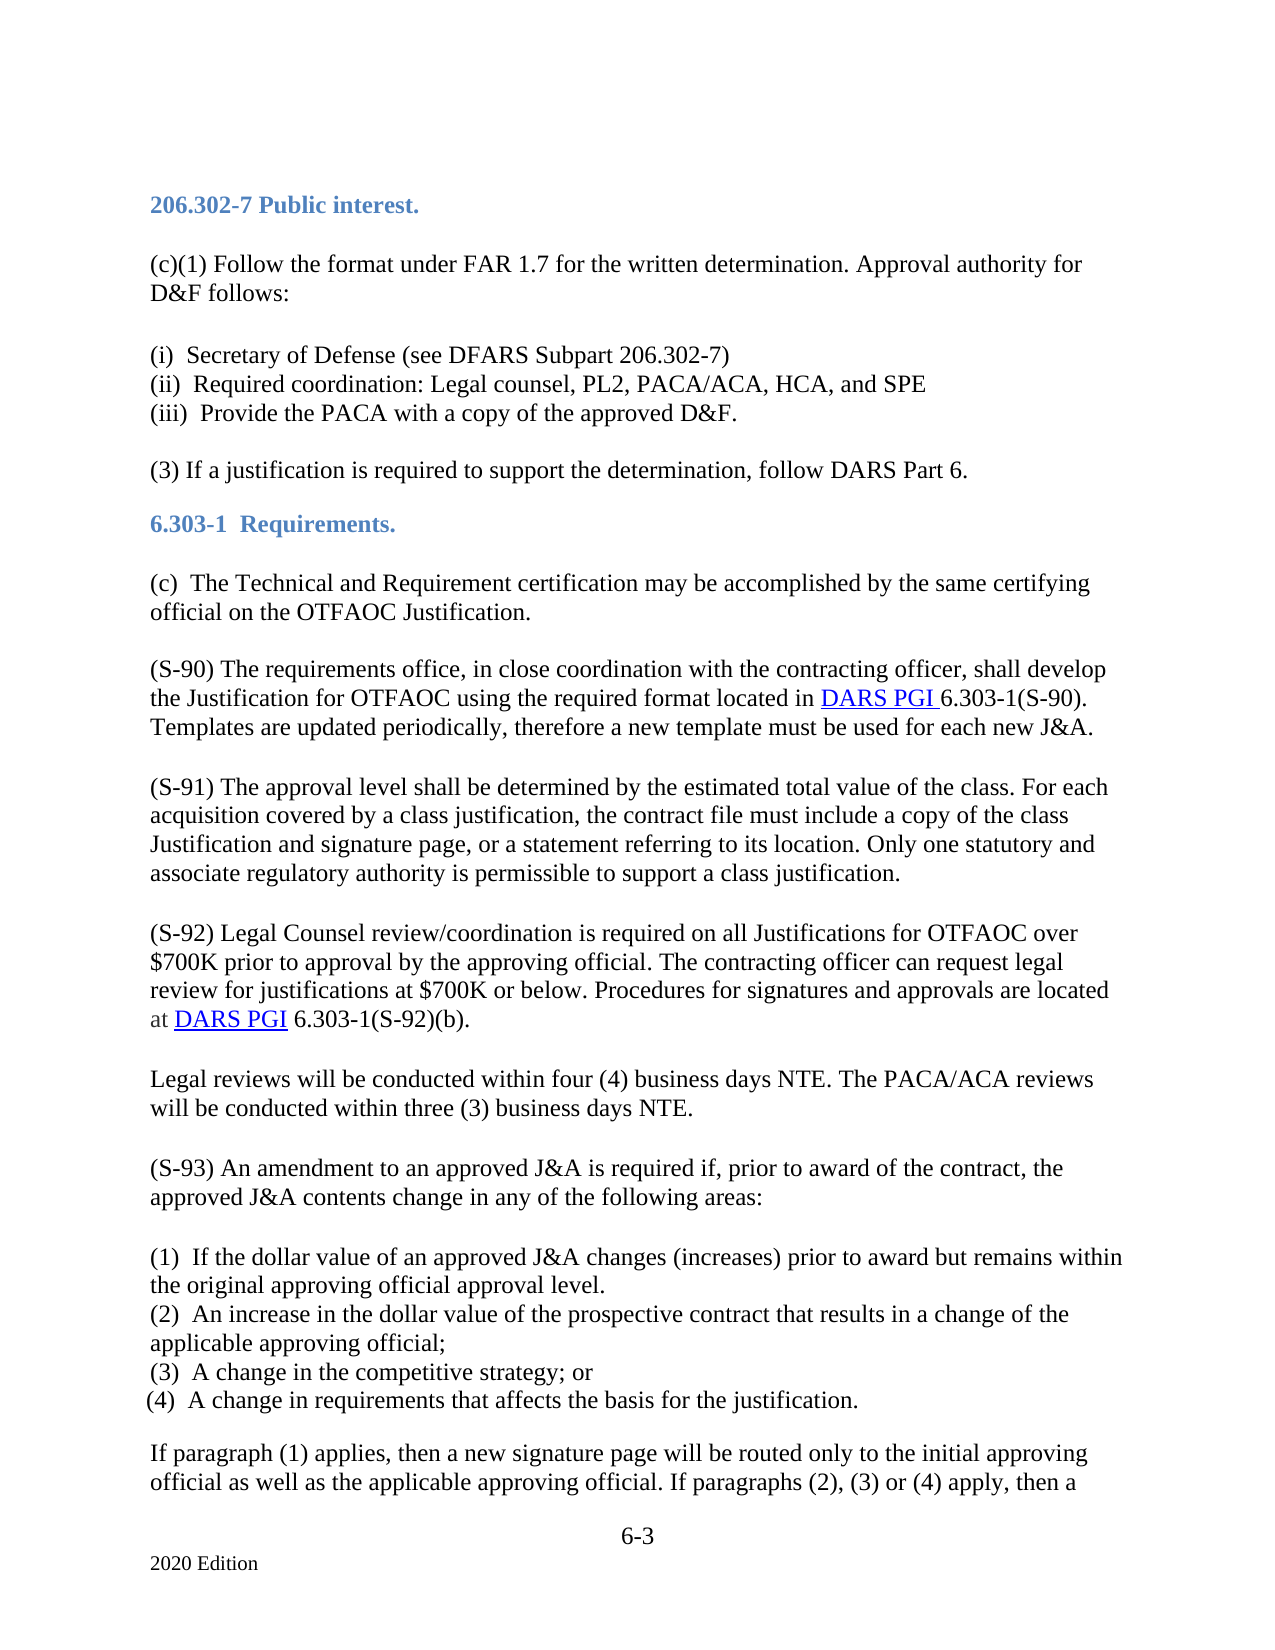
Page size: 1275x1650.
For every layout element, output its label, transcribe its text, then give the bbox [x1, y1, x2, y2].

text (3) If a justification is required to support the determination, follow DARS Part 6. [150, 455, 1171, 484]
list If the dollar value of an approved J&A changes (increases) prior to award but remains within the original approving official approval level. [150, 1242, 1123, 1299]
subtitle 6.303-1 Requirements. [150, 509, 1171, 537]
subtitle 206.302-7 Public interest. [150, 190, 1171, 218]
list A change in the competitive strategy; or [150, 1357, 1171, 1385]
list Secretary of Defense (see DFARS Subpart 206.302-7) [150, 340, 1171, 369]
text (S-90) The requirements office, in close coordination with the contracting officer, shall develop the Justification for OTFAOC using the required format located in DARS PGI 6.303-1(S-90). Templates are updated periodically, therefore a new template must be used for each new J&A. [150, 654, 1114, 741]
text $700K prior to approval by the approving official. The contracting officer can request legal review for justifications at $700K or below. Procedures for signatures and approvals are located at 6.303-1(S-92)(b). [150, 947, 1114, 1033]
text (c)(1) Follow the format under FAR 1.7 for the written determination. Approval authority for D&F follows: [150, 249, 1114, 307]
list The Technical and Requirement certification may be accomplished by the same certifying official on the OTFAOC Justification. [150, 568, 1091, 626]
list Required coordination: Legal counsel, PL2, PACA/ACA, HCA, and SPE [150, 369, 1171, 398]
text (S-91) The approval level shall be determined by the estimated total value of the class. For each acquisition covered by a class justification, the contract file must include a copy of the class Justification and signature page, or a statement referring to its location. Only one statutory and associate regulatory authority is permissible to support a class justification. [150, 772, 1171, 887]
text (S-93) An amendment to an approved J&A is required if, prior to award of the contract, the approved J&A contents change in any of the following areas: [150, 1153, 1114, 1210]
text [150, 1438, 1101, 1495]
list Provide the PACA with a copy of the approved D&F. [150, 398, 1171, 427]
text Legal reviews will be conducted within four (4) business days NTE. The PACA/ACA reviews will be conducted within three (3) business days NTE. [150, 1064, 1114, 1122]
text (4) A change in requirements that affects the basis for the justification. [108, 1385, 1171, 1414]
text (S-92) Legal Counsel review/coordination is required on all Justifications for OTFAOC over [150, 918, 1171, 947]
list An increase in the dollar value of the prospective contract that results in a change of the applicable approving official; [150, 1299, 1069, 1357]
